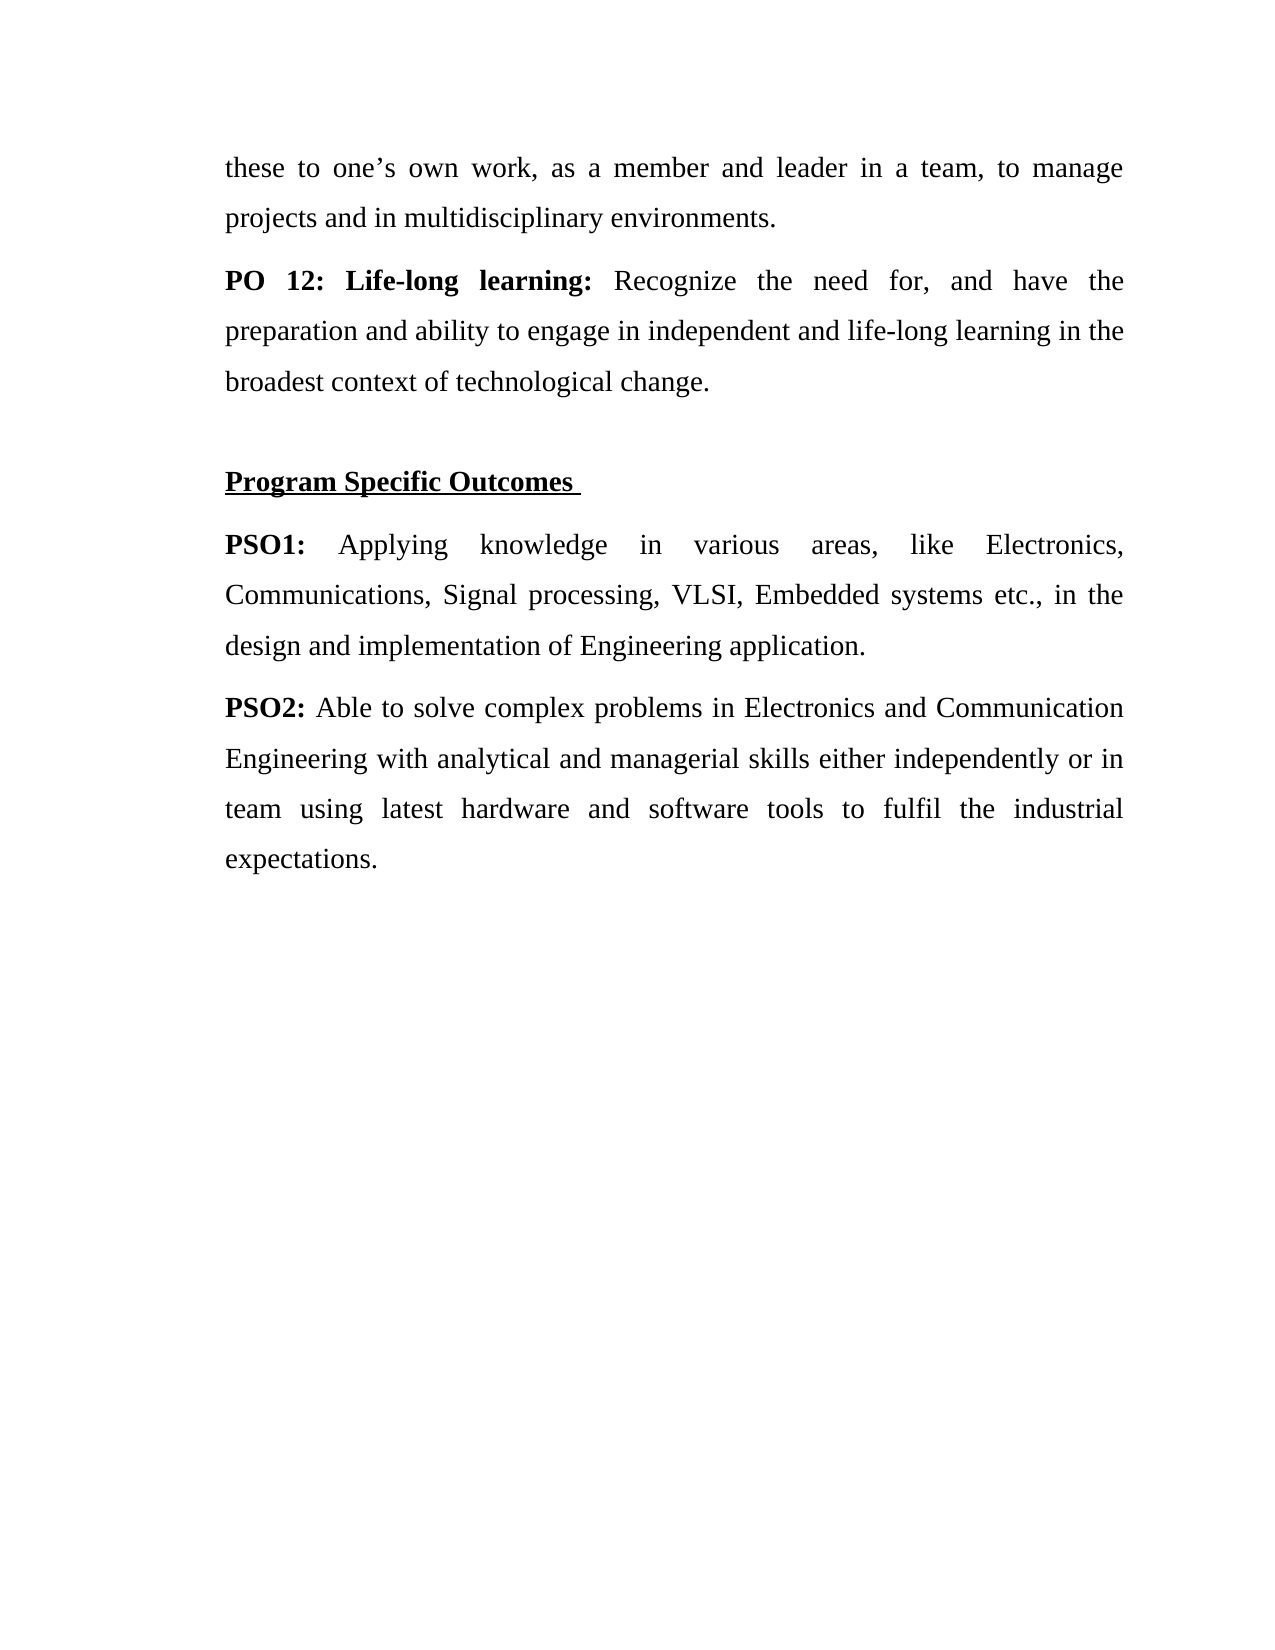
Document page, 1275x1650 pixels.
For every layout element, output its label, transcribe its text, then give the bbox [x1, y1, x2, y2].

text PSO1: Applying knowledge in various areas, like Electronics, Communications, Signal processing, VLSI, Embedded systems etc., in the design and implementation of Engineering application. [225, 527, 1125, 661]
text PO 12: Life-long learning: Recognize the need for, and have the preparation and ability to engage in independent and life-long learning in the broadest context of technological change. [225, 263, 1125, 397]
text Program Specific Outcomes [225, 464, 1125, 498]
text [225, 150, 1125, 234]
text PSO2: Able to solve complex problems in Electronics and Communication Engineering with analytical and managerial skills either independently or in team using latest hardware and software tools to fulfil the industrial expectations. [225, 691, 1125, 875]
